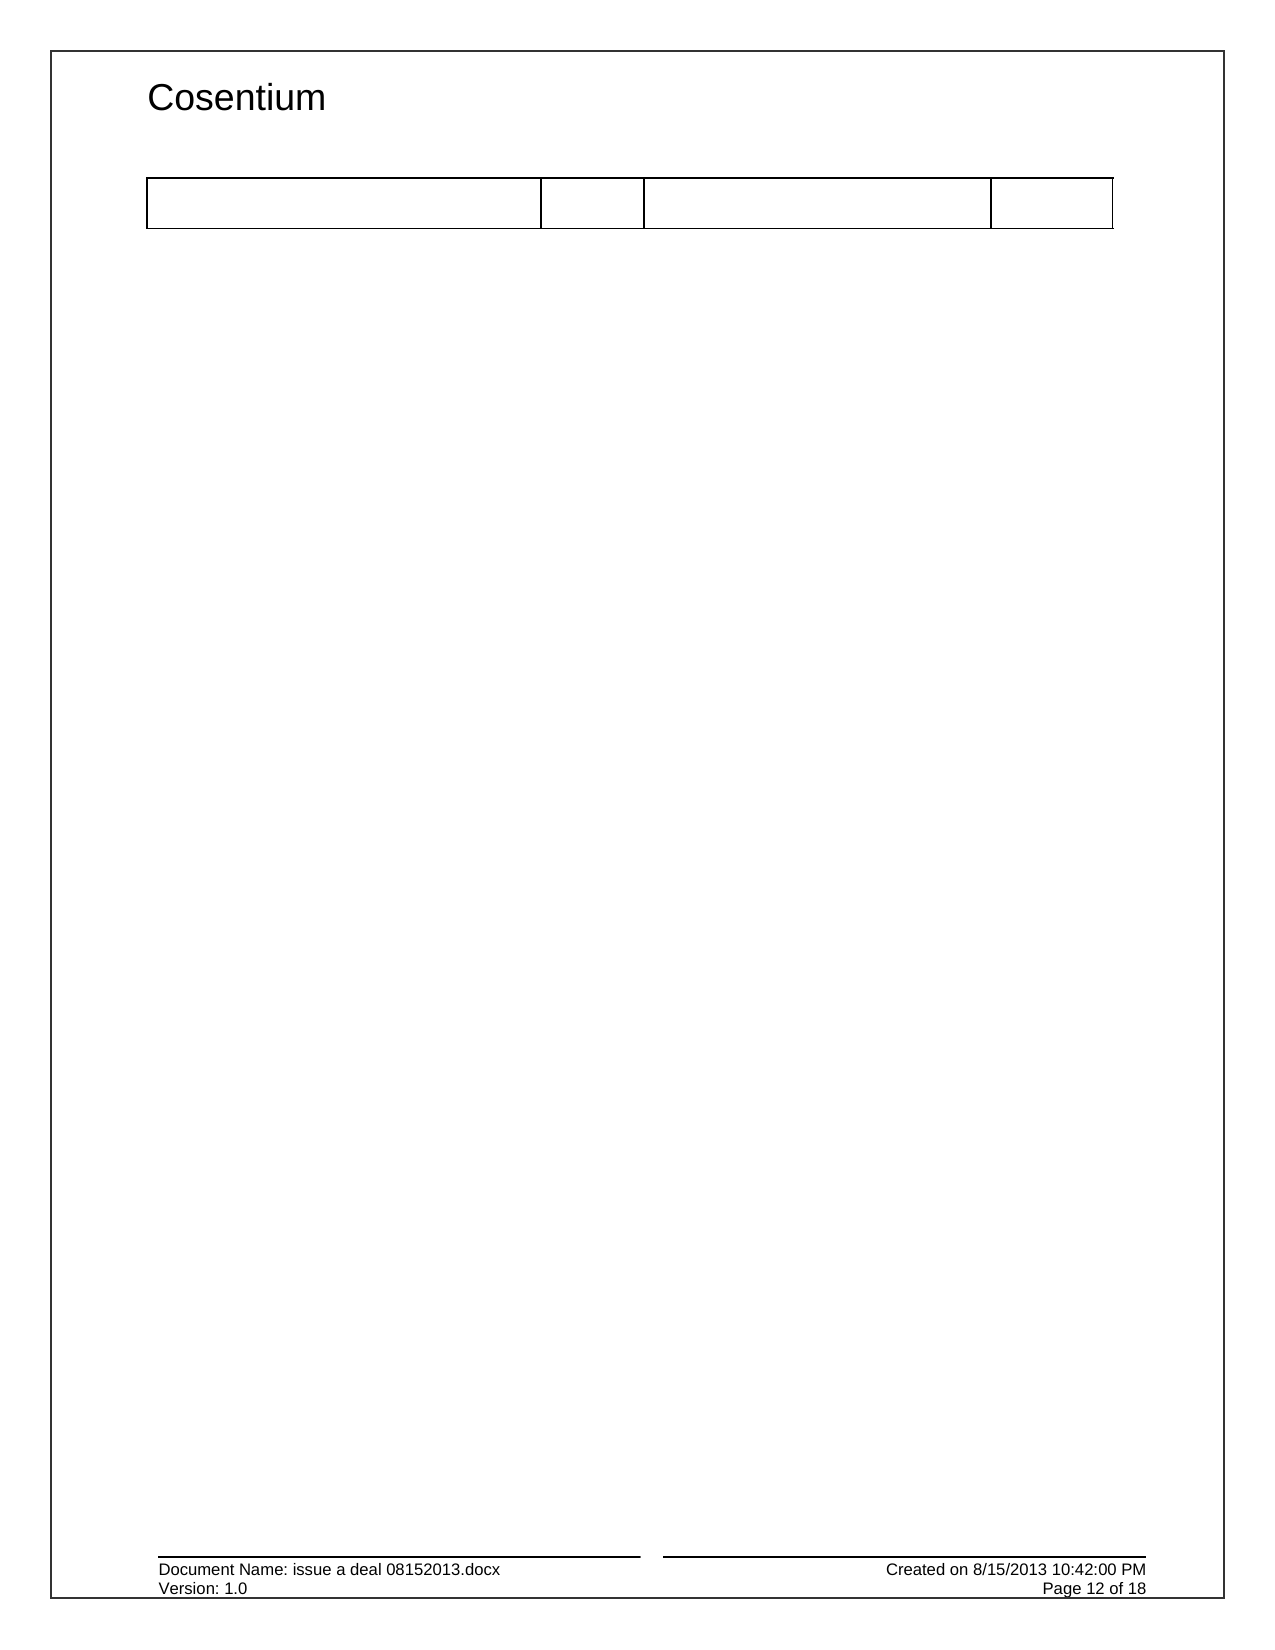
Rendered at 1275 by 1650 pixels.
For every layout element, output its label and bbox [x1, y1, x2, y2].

table_cell [645, 179, 990, 227]
table_cell [542, 179, 643, 227]
table_cell [148, 179, 540, 227]
table_cell [992, 179, 1112, 227]
